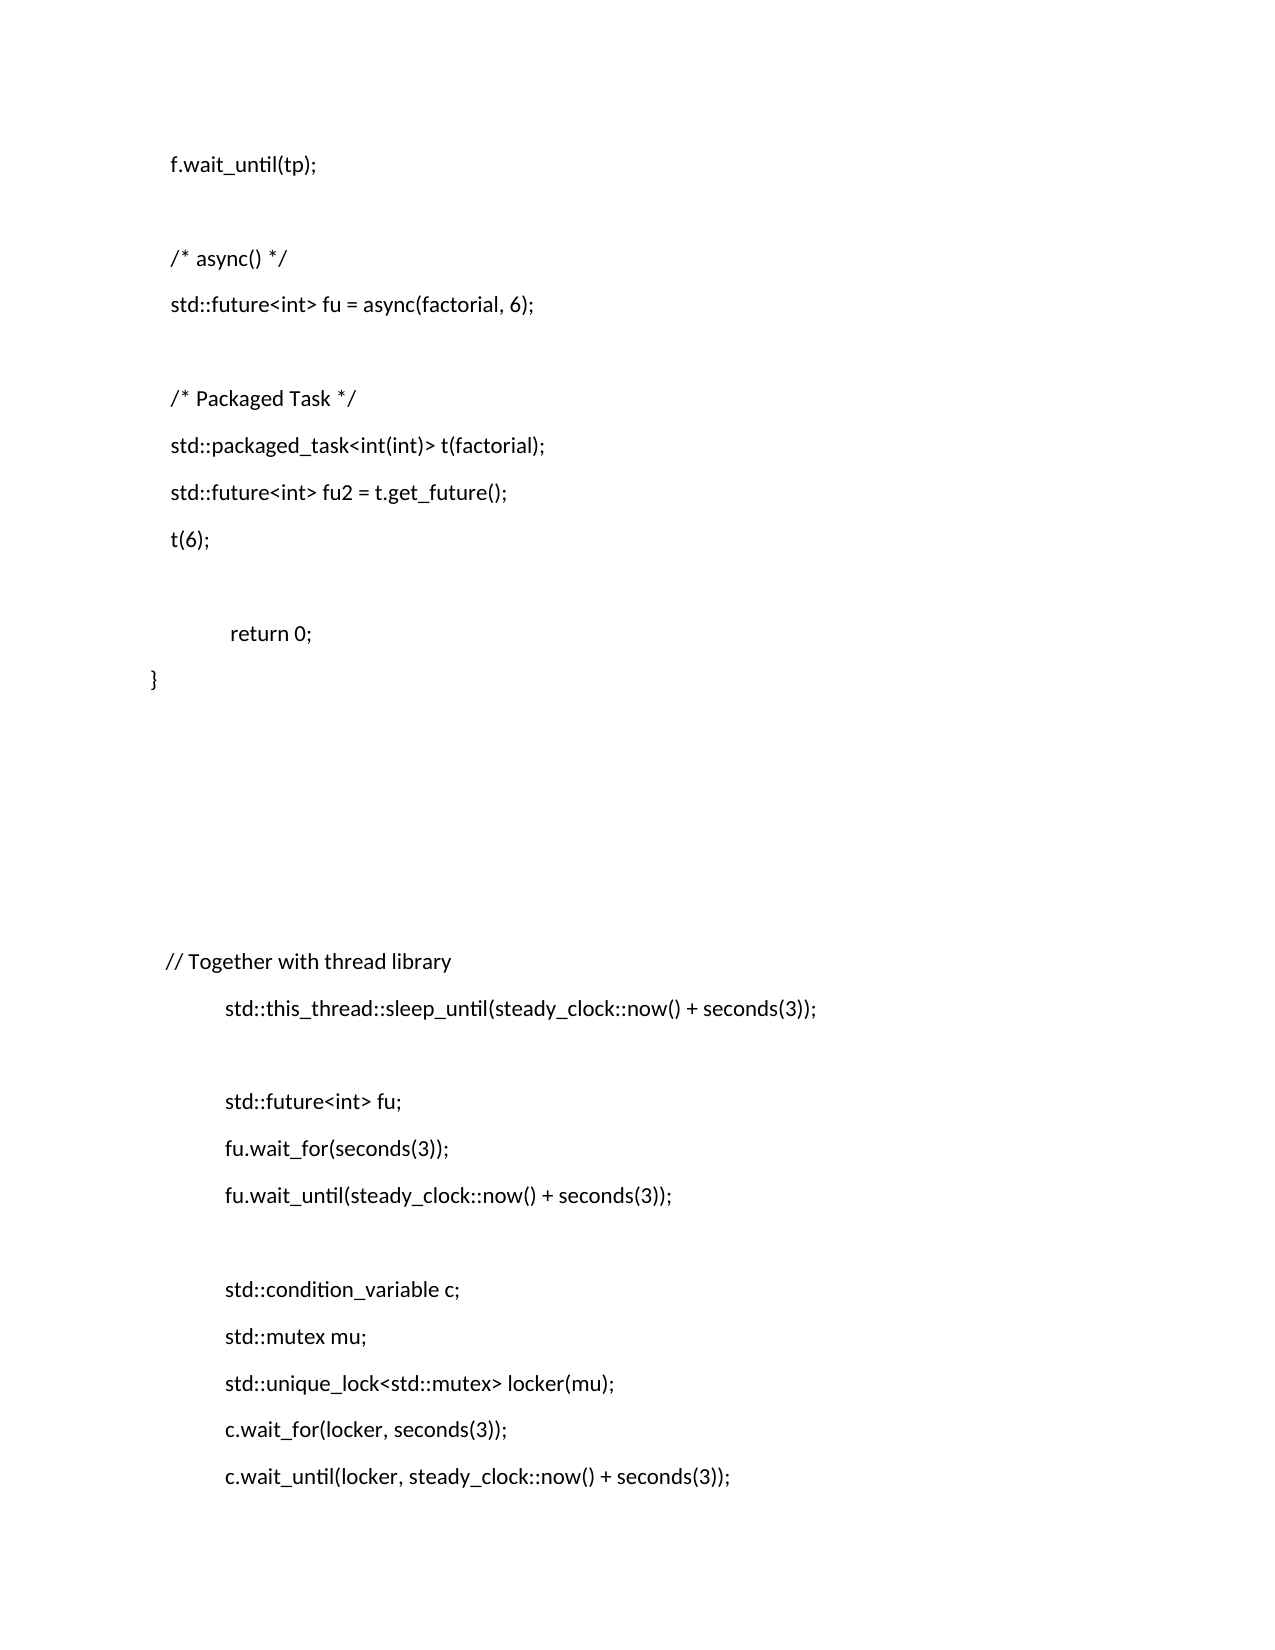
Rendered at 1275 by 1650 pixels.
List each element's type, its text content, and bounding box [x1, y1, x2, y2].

text } [150, 666, 1125, 694]
text return 0; [150, 619, 1125, 647]
text std::future<int> fu; [150, 1087, 1125, 1116]
text std::condition_variable c; [150, 1275, 1125, 1303]
text std::future<int> fu = async(factorial, 6); [150, 291, 1125, 319]
text // Together with thread library [150, 947, 1125, 975]
text std::unique_lock<std::mutex> locker(mu); [150, 1369, 1125, 1397]
text fu.wait_until(steady_clock::now() + seconds(3)); [150, 1181, 1125, 1209]
text f.wait_until(tp); [150, 150, 1125, 178]
text /* Packaged Task */ [150, 384, 1125, 412]
text c.wait_for(locker, seconds(3)); [150, 1416, 1125, 1444]
text std::packaged_task<int(int)> t(factorial); [150, 431, 1125, 459]
text std::this_thread::sleep_until(steady_clock::now() + seconds(3)); [150, 994, 1125, 1022]
text c.wait_until(locker, steady_clock::now() + seconds(3)); [150, 1462, 1125, 1491]
text std::mutex mu; [150, 1322, 1125, 1350]
text /* async() */ [150, 244, 1125, 272]
text t(6); [150, 525, 1125, 553]
text fu.wait_for(seconds(3)); [150, 1134, 1125, 1162]
text std::future<int> fu2 = t.get_future(); [150, 478, 1125, 506]
